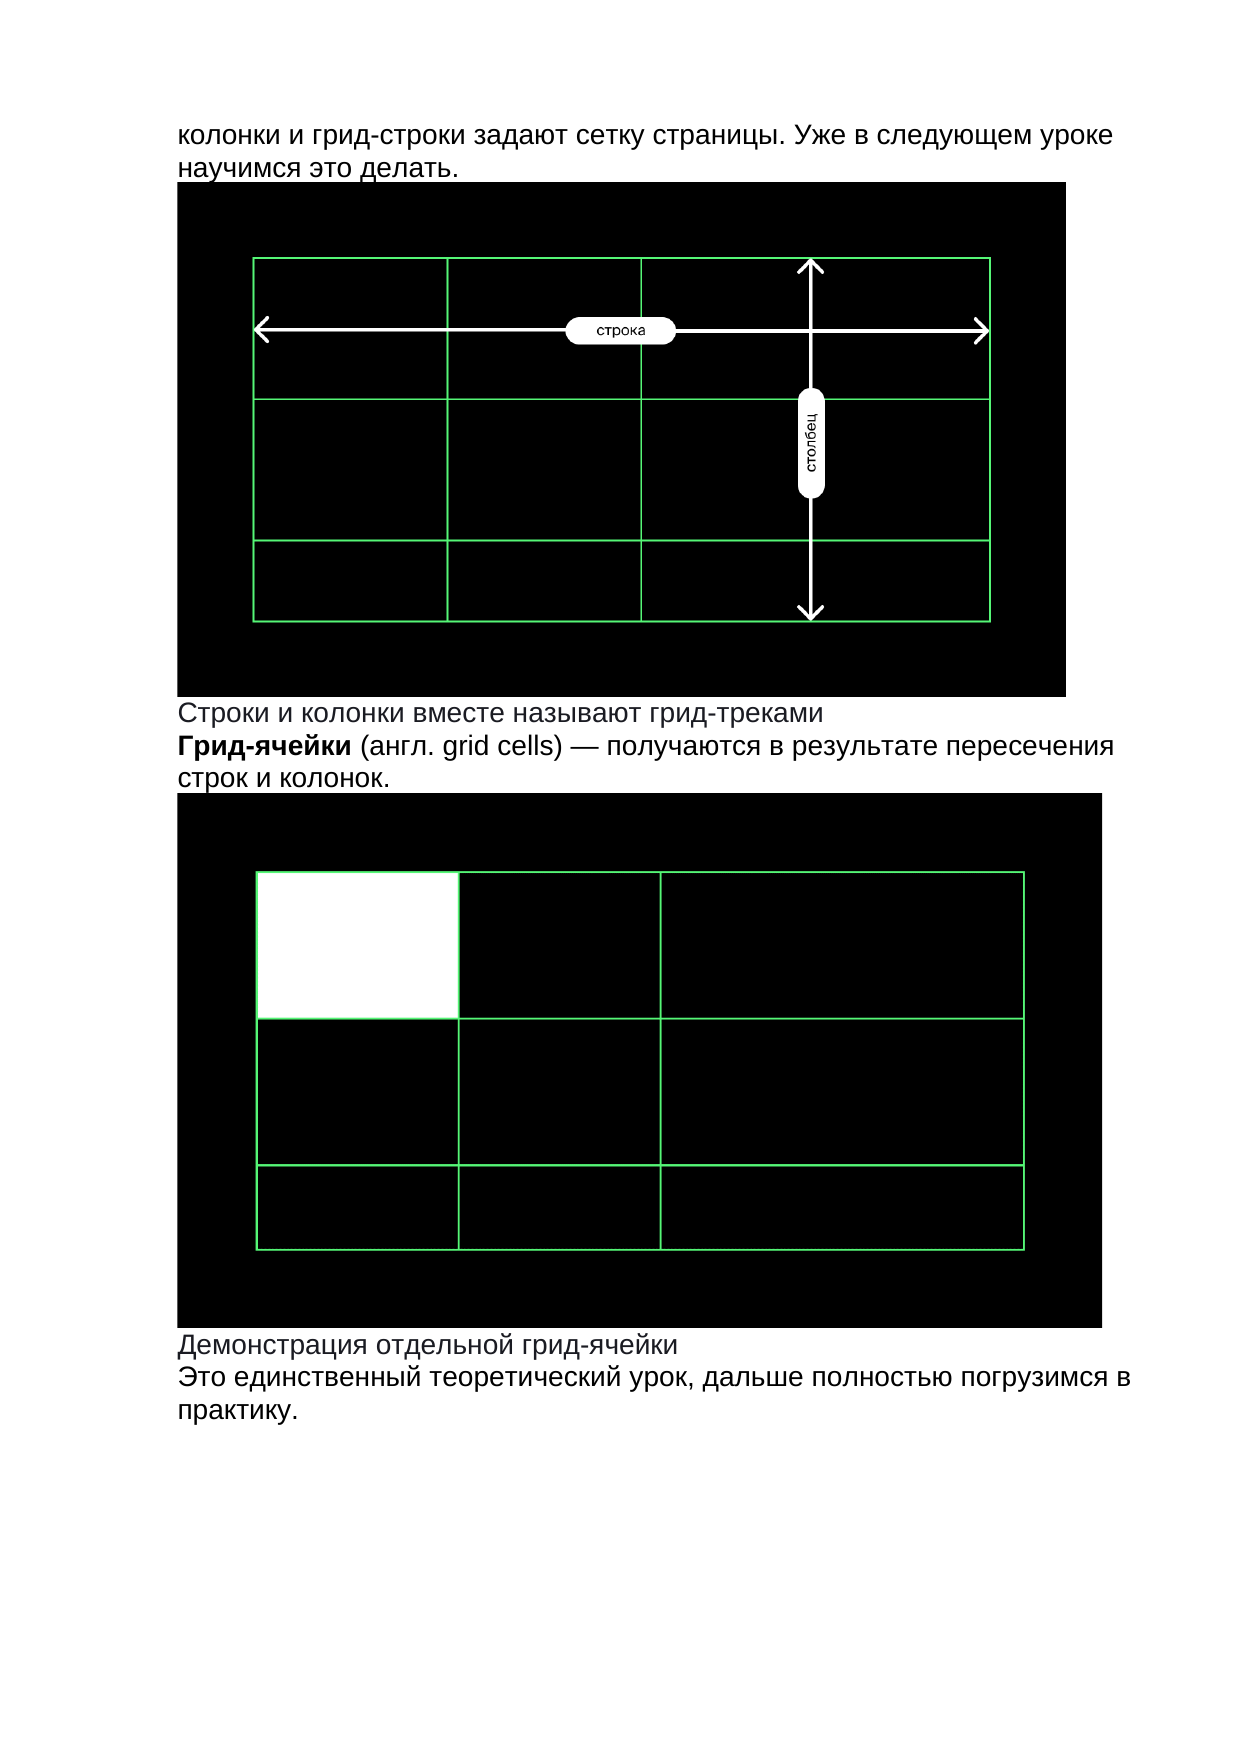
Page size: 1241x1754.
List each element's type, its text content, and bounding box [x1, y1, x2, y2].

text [177, 118, 1152, 183]
picture [177, 182, 1066, 697]
text Грид-ячейки (англ. grid cells) — получаются в результате пересечения строк и колонок. [177, 729, 1152, 793]
text Строки и колонки вместе называют грид-треками [177, 696, 1152, 729]
text Демонстрация отдельной грид-ячейки [177, 1328, 1152, 1360]
text Это единственный теоретический урок, дальше полностью погрузимся в практику. [177, 1360, 1152, 1425]
picture [177, 793, 1103, 1328]
